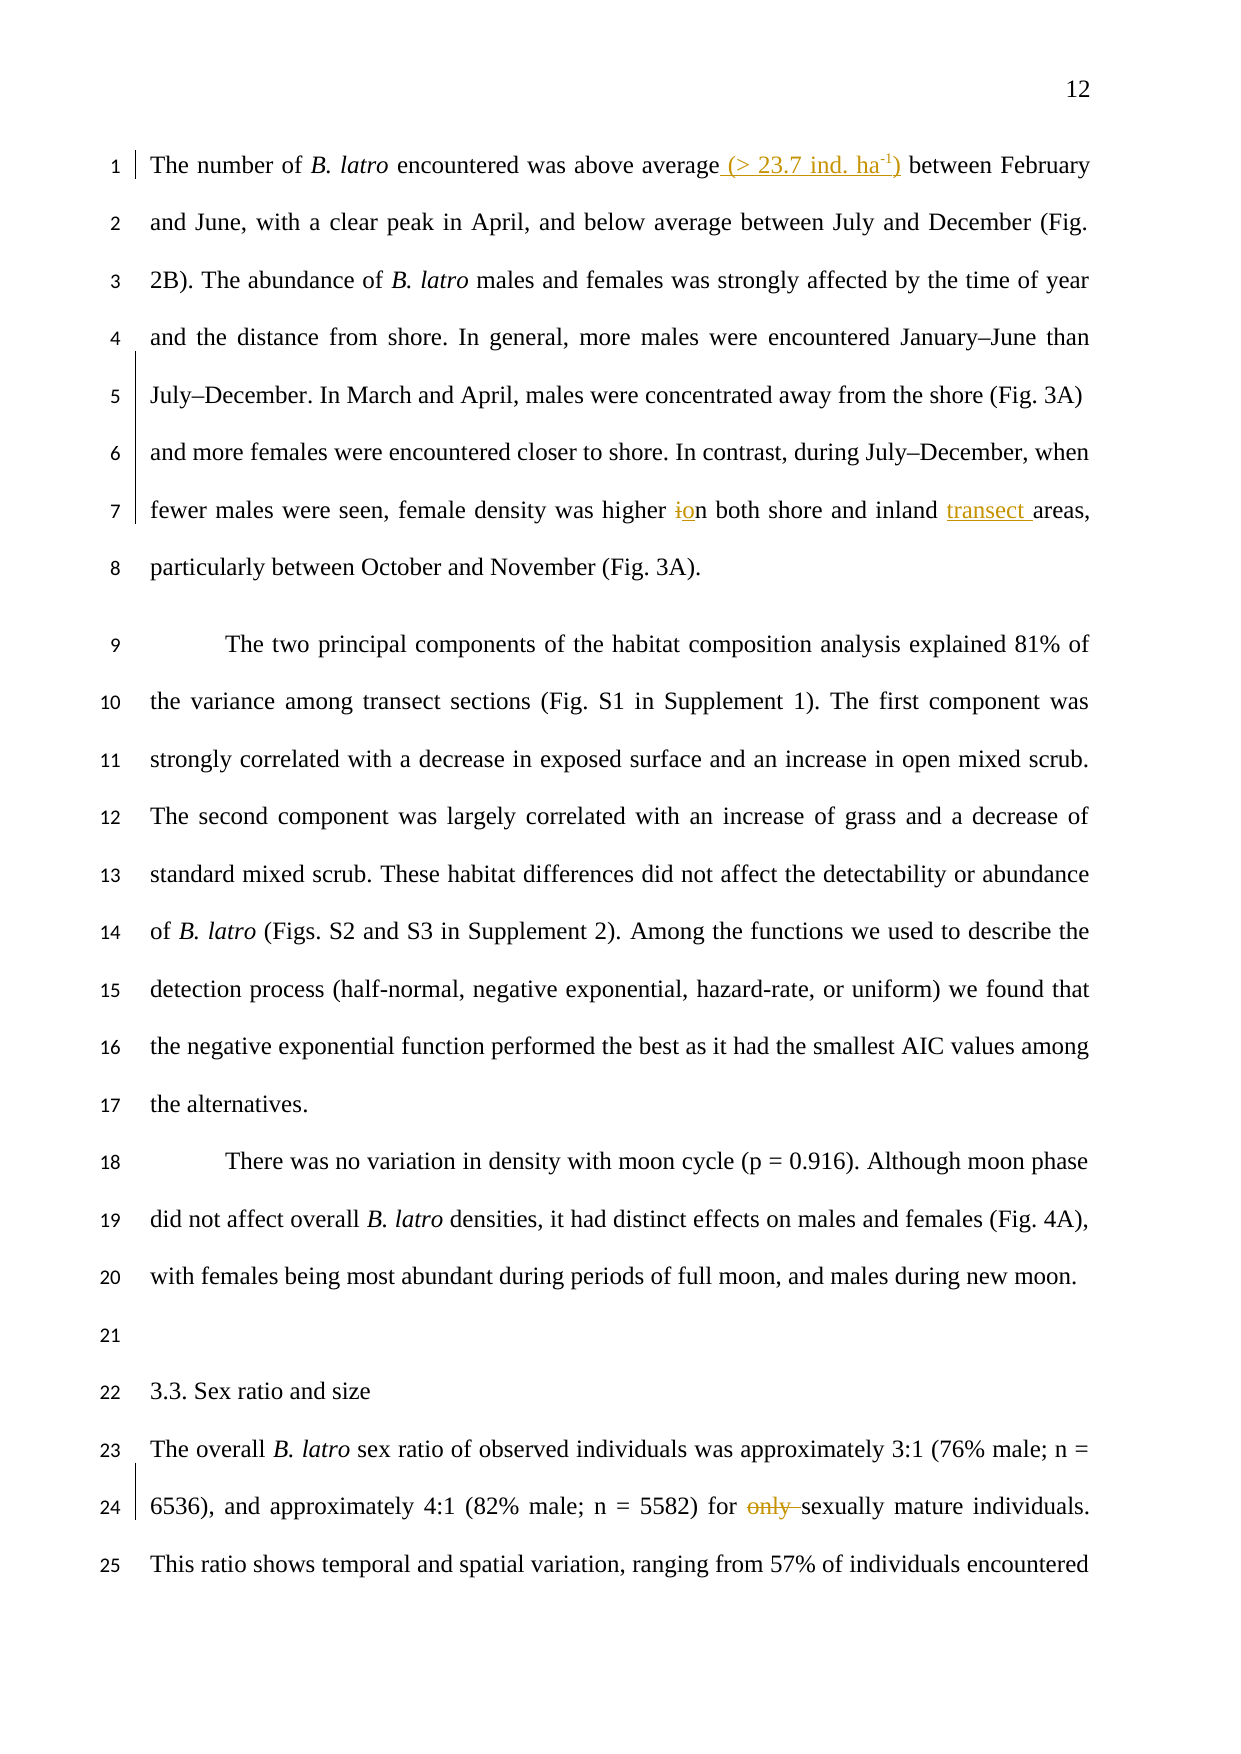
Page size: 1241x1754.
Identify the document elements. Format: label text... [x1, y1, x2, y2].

text 3.3. Sex ratio and size [150, 1376, 1090, 1405]
text The two principal components of the habitat composition analysis explained 81% of the variance among transect sections (Fig. S1 in Supplement 1). The first component was strongly correlated with a decrease in exposed surface and an increase in open mixed scrub. The second component was largely correlated with an increase of grass and a decrease of standard mixed scrub. These habitat differences did not affect the detectability or abundance of B. latro (Figs. S2 and S3 in Supplement 2). Among the functions we used to describe the detection process (half-normal, negative exponential, hazard-rate, or uniform) we found that the negative exponential function performed the best as it had the smallest AIC values among the alternatives. [150, 629, 1090, 1117]
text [150, 1434, 1090, 1577]
text The number of B. latro encountered was above average between February and June, with a clear peak in April, and below average between July and December (Fig. 2B). The abundance of B. latro males and females was strongly affected by the time of year and the distance from shore. In general, more males were encountered January–June than July–December. In March and April, males were concentrated away from the shore (Fig. 3A) and more females were encountered closer to shore. In contrast, during July–December, when fewer males were seen, female density was higher n both shore and inland areas, particularly between October and November (Fig. 3A). [150, 150, 1090, 581]
text There was no variation in density with moon cycle (p = 0.916). Although moon phase did not affect overall B. latro densities, it had distinct effects on males and females (Fig. 4A), with females being most abundant during periods of full moon, and males during new moon. [150, 1146, 1090, 1290]
